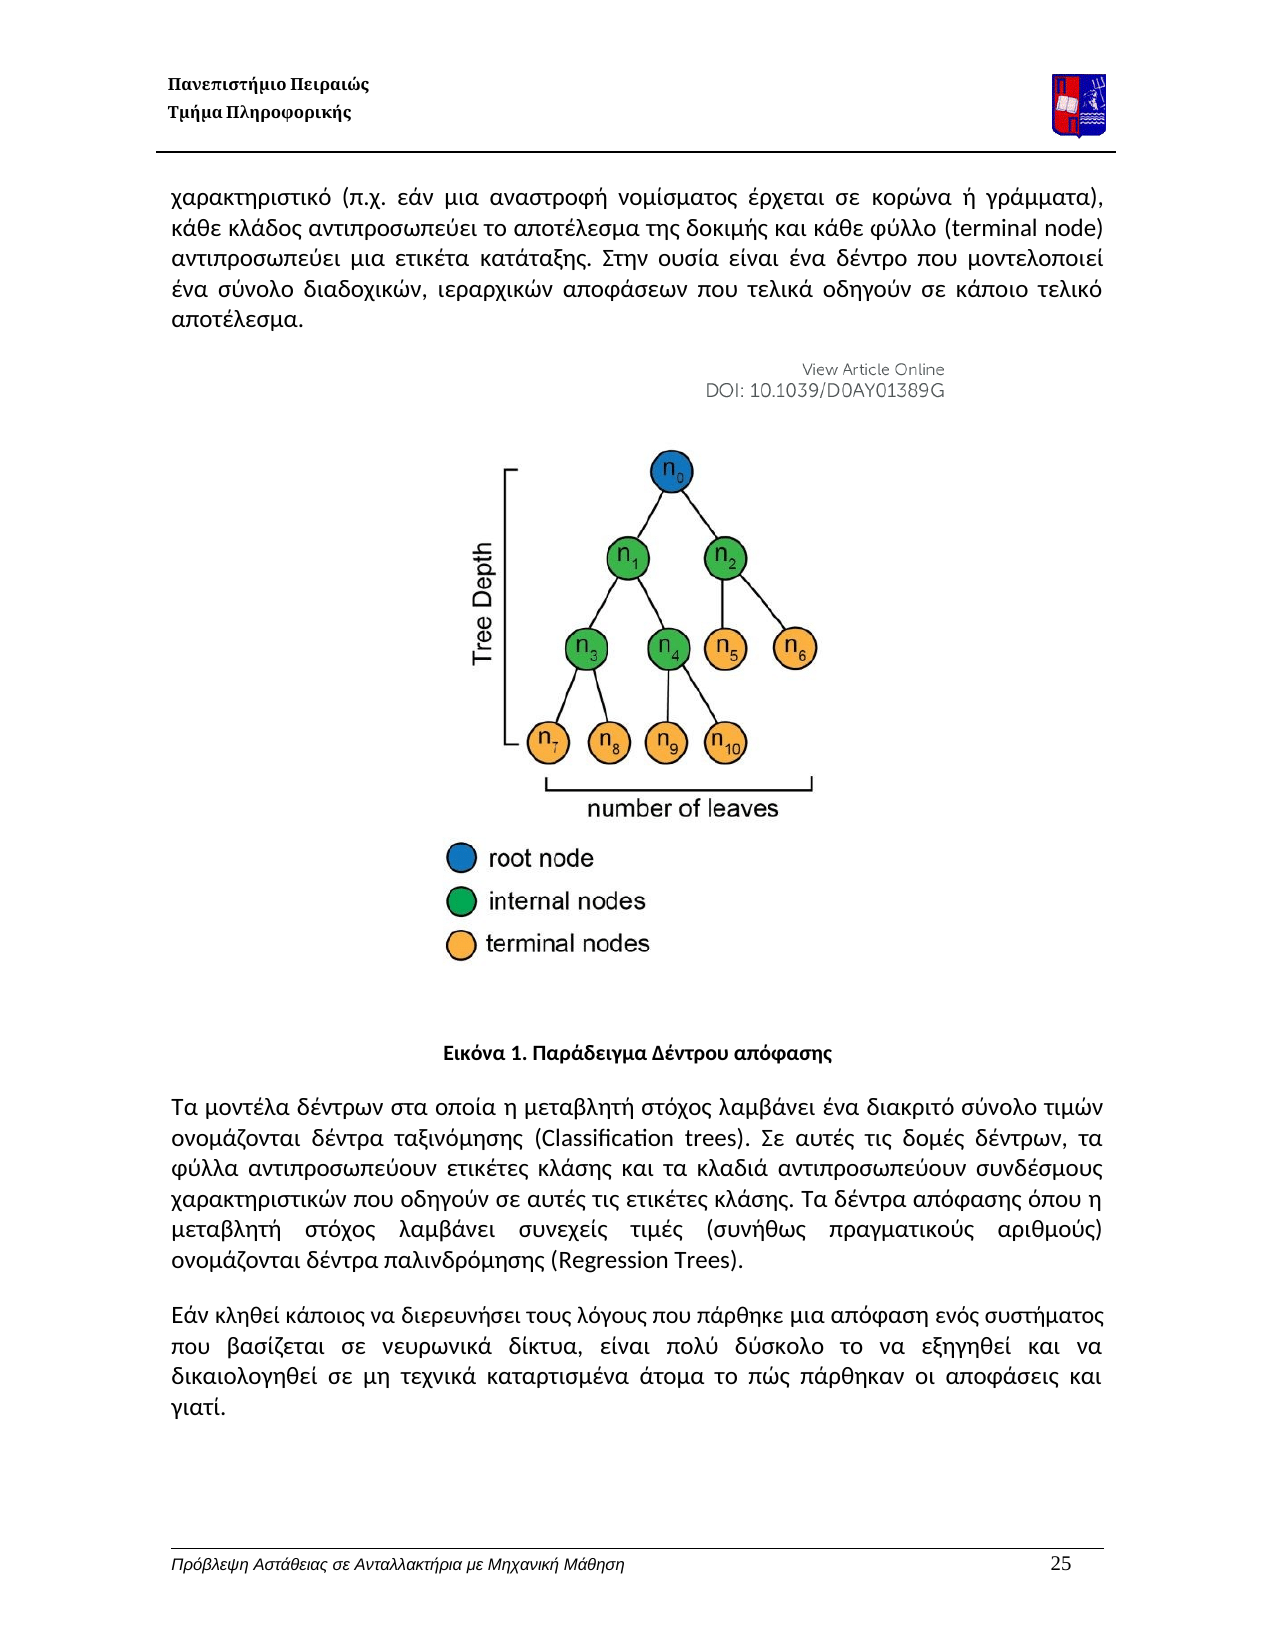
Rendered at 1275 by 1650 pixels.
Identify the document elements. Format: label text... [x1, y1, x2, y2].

picture [318, 358, 957, 1015]
text Εάν κληθεί κάποιος να διερευνήσει τους λόγους που πάρθηκε μια απόφαση ενός συστήματος που βασίζεται σε νευρωνικά δίκτυα, είναι πολύ δύσκολο το να εξηγηθεί και να δικαιολογηθεί σε μη τεχνικά καταρτισμένα άτομα το πώς πάρθηκαν οι αποφάσεις και γιατί. [171, 1299, 1104, 1421]
picture [1052, 74, 1106, 139]
text Εικόνα 5. Παράδειγμα Δέντρου απόφασης [171, 1039, 1104, 1066]
text Τα μοντέλα δέντρων στα οποία η μεταβλητή στόχος λαμβάνει ένα διακριτό σύνολο τιμών ονομάζονται δέντρα ταξινόμησης (Classification trees). Σε αυτές τις δομές δέντρων, τα φύλλα αντιπροσωπεύουν ετικέτες κλάσης και τα κλαδιά αντιπροσωπεύουν συνδέσμους χαρακτηριστικών που οδηγούν σε αυτές τις ετικέτες κλάσης. Τα δέντρα απόφασης όπου η μεταβλητή στόχος λαμβάνει συνεχείς τιμές (συνήθως πραγματικούς αριθμούς) ονομάζονται δέντρα παλινδρόμησης (Regression Trees). [171, 1091, 1104, 1274]
